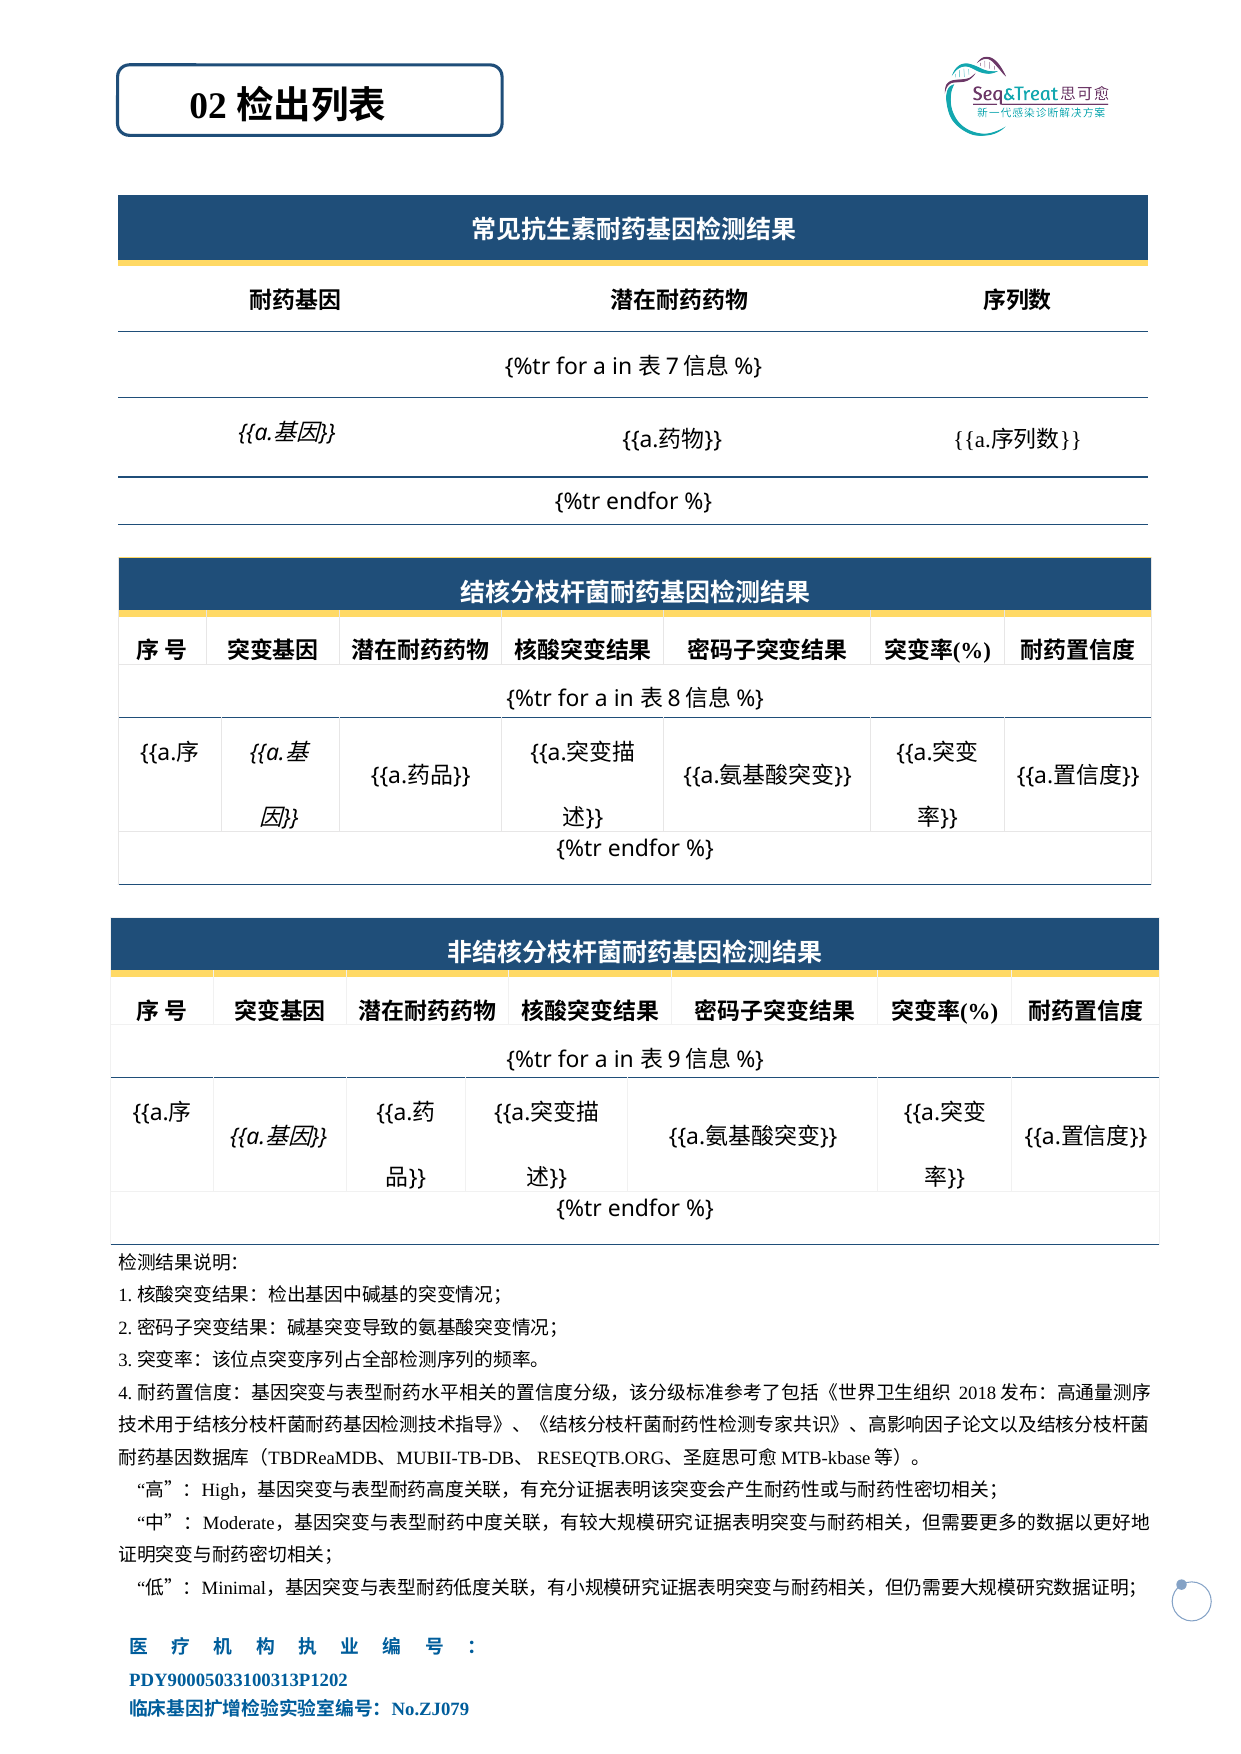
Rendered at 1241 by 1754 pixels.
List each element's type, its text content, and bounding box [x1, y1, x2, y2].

table_cell {{a.突变率}} [878, 1078, 1011, 1191]
table_cell {%tr for a in 表8信息 %} [119, 665, 1151, 717]
table_cell {{a.突变描述}} [502, 718, 663, 831]
table_cell 序 号 [119, 617, 206, 663]
text 4. 耐药置信度：基因突变与表型耐药水平相关的置信度分级，该分级标准参考了包括《世界卫生组织2018发布：高通量测序技术用于结核分枝杆菌耐药基因检测技术指导》、《结核分枝杆菌耐药性检测专家共识》、高影响因子论文以及结核分枝杆菌耐药基因数据库（TBDReaMDB、MUBII-TB-DB、 RESEQTB.ORG、圣庭思可愈MTB-kbase等）。 [118, 1375, 1152, 1472]
table_cell {{a.基因}} [118, 398, 458, 476]
table_cell {{a.药品}} [347, 1078, 465, 1191]
table_cell 核酸突变结果 [502, 617, 663, 663]
table_cell {{a.突变率}} [871, 718, 1004, 831]
table_cell {{a.药物}} [458, 398, 886, 476]
table_cell 潜在耐药药物 [340, 617, 501, 663]
text “高”：High，基因突变与表型耐药高度关联，有充分证据表明该突变会产生耐药性或与耐药性密切相关； [118, 1472, 1152, 1505]
table_cell 密码子突变结果 [664, 617, 870, 663]
table_cell {{a.置信度}} [1012, 1078, 1159, 1191]
table_cell {%tr endfor %} [111, 1192, 1159, 1244]
table_cell {{a.基因}} [222, 718, 339, 831]
table_cell {{a.序号}} [119, 718, 221, 831]
table_header 结核分枝杆菌耐药基因检测结果 [119, 558, 1151, 610]
table_cell {{a.突变描述}} [466, 1078, 627, 1191]
text 1. 核酸突变结果：检出基因中碱基的突变情况； [118, 1277, 1152, 1310]
table_cell {{a.基因}} [214, 1078, 346, 1191]
table_cell 潜在耐药药物 [347, 977, 508, 1023]
table_cell 耐药基因 [118, 266, 472, 331]
table_header 常见抗生素耐药基因检测结果 [118, 195, 1148, 260]
table_cell 核酸突变结果 [509, 977, 671, 1023]
text 检测结果说明： [118, 1245, 1152, 1277]
table_cell {{a.药品}} [340, 718, 501, 831]
table_cell 序 号 [111, 977, 213, 1023]
table_cell 潜在耐药药物 [473, 266, 886, 331]
table_cell {%tr endfor %} [118, 478, 1148, 524]
table_cell {{a.序号}} [111, 1078, 213, 1191]
table_cell {{a.序列数}} [886, 398, 1148, 476]
text “低”：Minimal，基因突变与表型耐药低度关联，有小规模研究证据表明突变与耐药相关，但仍需要大规模研究数据证明； [118, 1570, 1152, 1602]
table_cell 突变基因 [214, 977, 346, 1023]
picture [901, 28, 1152, 164]
text 2. 密码子突变结果：碱基突变导致的氨基酸突变情况； [118, 1310, 1152, 1342]
text “中”：Moderate，基因突变与表型耐药中度关联，有较大规模研究证据表明突变与耐药相关，但需要更多的数据以更好地证明突变与耐药密切相关； [118, 1505, 1152, 1570]
table_cell 耐药置信度 [1005, 617, 1151, 663]
table_cell 密码子突变结果 [672, 977, 877, 1023]
table_cell 突变基因 [207, 617, 339, 663]
table_cell 耐药置信度 [1012, 978, 1159, 1023]
text 3. 突变率：该位点突变序列占全部检测序列的频率。 [118, 1342, 1152, 1375]
table_cell {{a.氨基酸突变}} [628, 1078, 877, 1191]
table_cell 突变率(%) [878, 977, 1011, 1023]
table_cell {{a.置信度}} [1005, 718, 1151, 831]
table_cell {%tr endfor %} [119, 832, 1151, 884]
table_cell {%tr for a in 表9信息 %} [111, 1025, 1159, 1077]
table_header 非结核分枝杆菌耐药基因检测结果 [111, 918, 1159, 970]
table_cell {%tr for a in 表7信息 %} [118, 332, 1148, 397]
table_cell 序列数 [886, 266, 1148, 331]
table_cell 突变率(%) [871, 617, 1004, 663]
table_cell {{a.氨基酸突变}} [664, 718, 870, 831]
